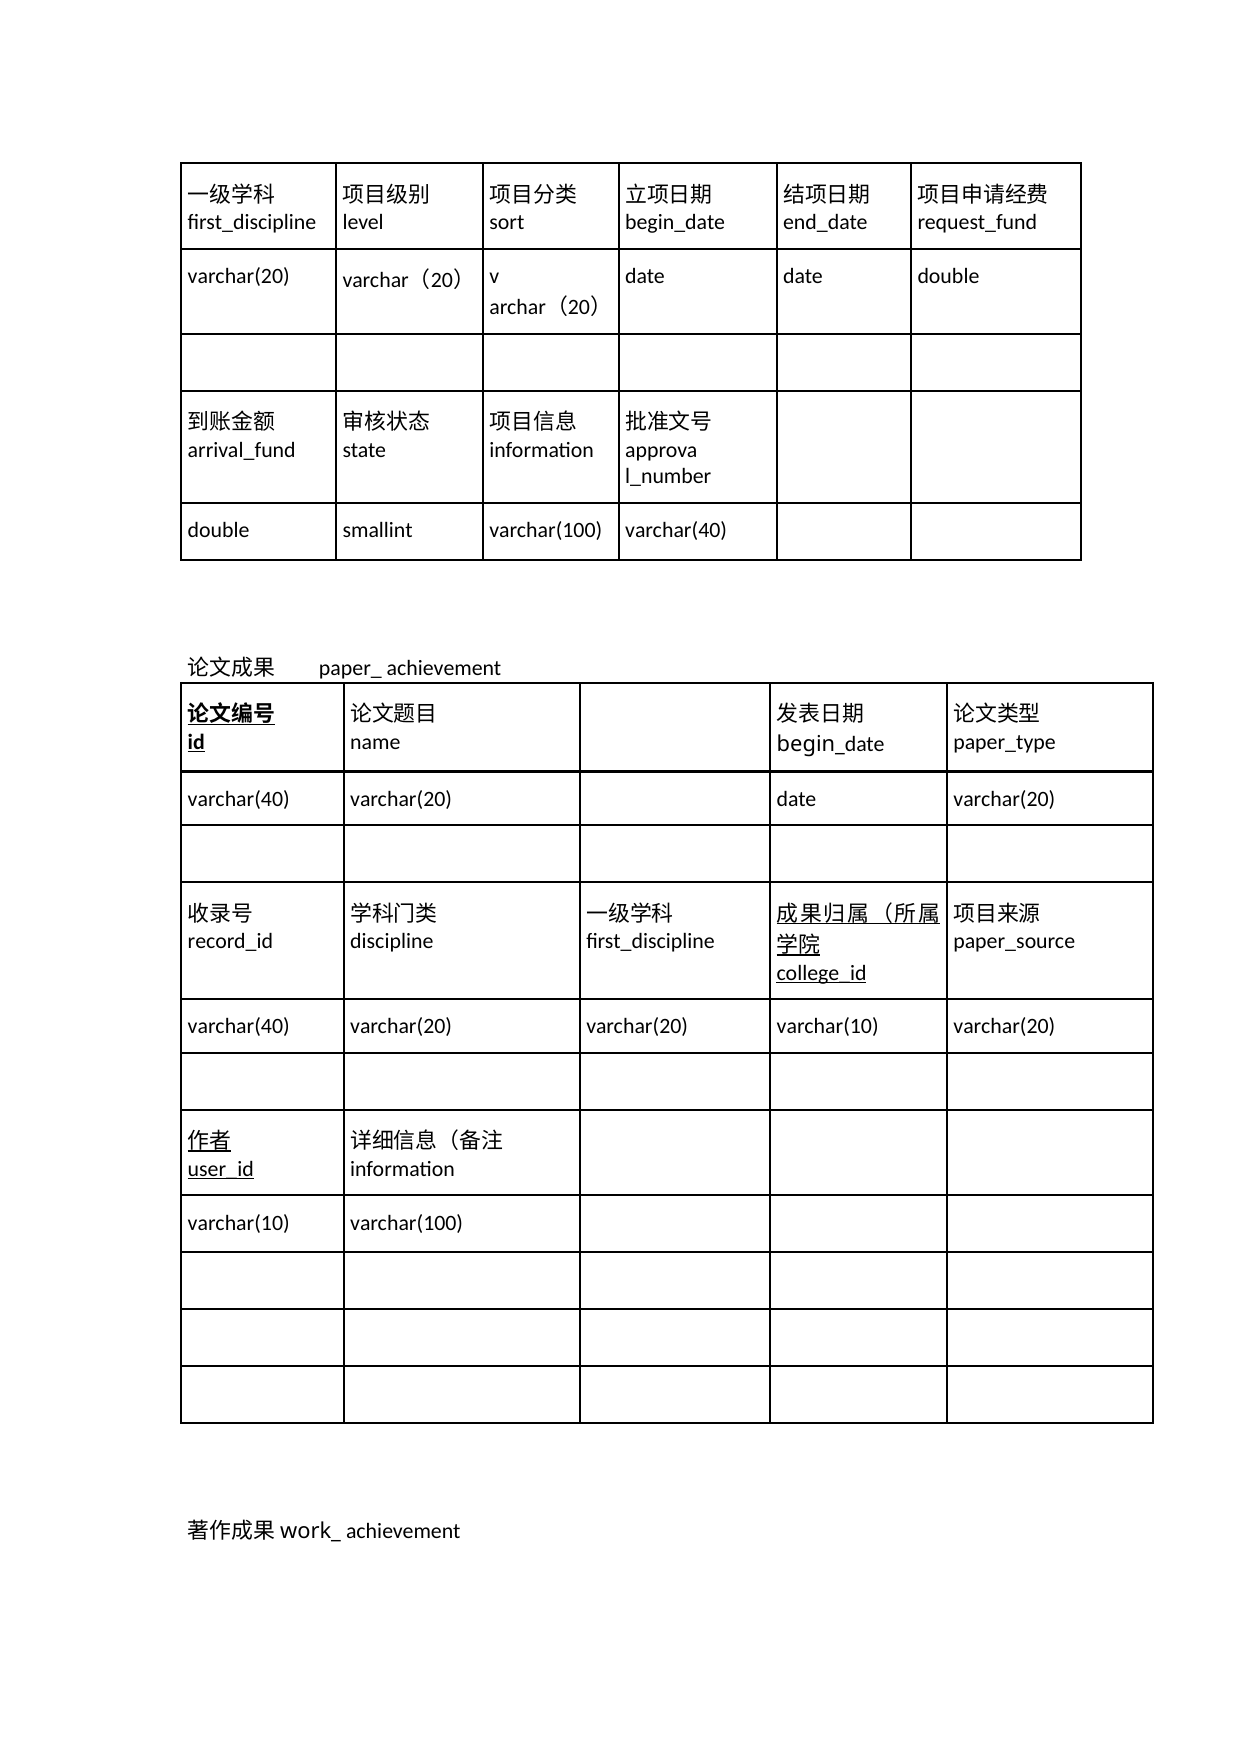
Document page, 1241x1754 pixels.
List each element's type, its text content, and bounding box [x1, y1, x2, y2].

table_cell smallint [337, 504, 482, 559]
table_cell [778, 335, 910, 390]
table_cell varchar(100) [345, 1196, 579, 1251]
table_cell [581, 1253, 769, 1308]
table_cell 项目来源 paper_source [948, 883, 1152, 998]
table_cell varchar(100) [484, 504, 618, 559]
table_cell 收录号 record_id [182, 883, 343, 998]
table_header 论文编号 id [182, 684, 343, 770]
table_cell varchar(40) [182, 1000, 343, 1052]
table_cell double [912, 250, 1080, 333]
table_cell varchar(10) [771, 1000, 946, 1052]
table_cell [771, 1253, 946, 1308]
table_cell 学科门类 discipline [345, 883, 579, 998]
table_cell varchar(20) [345, 1000, 579, 1052]
table_cell varchar（20） [337, 250, 482, 333]
table_header 论文类型 paper_type [948, 684, 1152, 770]
table_cell varchar(20) [581, 1000, 769, 1052]
table_cell [581, 1111, 769, 1194]
table_cell [948, 1367, 1152, 1422]
table_header 发表日期 begin_date [771, 684, 946, 770]
table_cell varchar(40) [182, 773, 343, 824]
table_cell [620, 335, 776, 390]
table_cell [345, 1310, 579, 1365]
table_cell varchar(20) [948, 1000, 1152, 1052]
table_cell [182, 1310, 343, 1365]
table_cell double [182, 504, 335, 559]
table_cell [778, 504, 910, 559]
table_cell varchar(20) [948, 773, 1152, 824]
table_cell [345, 826, 579, 881]
table_cell 作者 user_id [182, 1111, 343, 1194]
table_cell [948, 1054, 1152, 1109]
table_cell [771, 1310, 946, 1365]
text 著作成果 work_ achievement [187, 1513, 1053, 1545]
table_cell [581, 1196, 769, 1251]
table_cell [182, 1367, 343, 1422]
table_cell 成果归属（所属学院 college_id [771, 883, 946, 998]
table_cell [948, 1196, 1152, 1251]
table_cell varchar(20) [345, 773, 579, 824]
table_cell 批准文号 approval_number [620, 392, 776, 502]
table_cell [581, 826, 769, 881]
table_cell 项目级别 level [337, 164, 482, 247]
table_cell 一级学科 first_discipline [581, 883, 769, 998]
table_cell 立项日期 begin_date [620, 164, 776, 247]
table_cell [771, 1111, 946, 1194]
table_cell varchar(40) [620, 504, 776, 559]
table_cell varchar(20) [182, 250, 335, 333]
table_cell [345, 1367, 579, 1422]
table_cell [337, 335, 482, 390]
table_cell [771, 1196, 946, 1251]
table_cell [771, 1054, 946, 1109]
table_cell 结项日期 end_date [778, 164, 910, 247]
table_cell 项目分类 sort [484, 164, 618, 247]
table_cell [581, 773, 769, 824]
table_cell [345, 1253, 579, 1308]
table_cell 一级学科 first_discipline [182, 164, 335, 247]
table_cell [484, 335, 618, 390]
table_cell [581, 1367, 769, 1422]
table_cell [778, 392, 910, 502]
table_cell [948, 826, 1152, 881]
table_cell varchar（20） [484, 250, 618, 333]
table_cell [182, 335, 335, 390]
table_cell 项目信息 information [484, 392, 618, 502]
table_cell varchar(10) [182, 1196, 343, 1251]
table_cell 项目申请经费 request_fund [912, 164, 1080, 247]
table_cell 审核状态 state [337, 392, 482, 502]
table_header [581, 684, 769, 770]
table_cell [581, 1054, 769, 1109]
table_cell date [778, 250, 910, 333]
table_cell [948, 1310, 1152, 1365]
table_header 论文题目 name [345, 684, 579, 770]
table_cell [912, 392, 1080, 502]
table_cell [912, 335, 1080, 390]
table_cell [182, 1054, 343, 1109]
table_cell [182, 1253, 343, 1308]
table_cell [345, 1054, 579, 1109]
table_cell date [771, 773, 946, 824]
table_cell 到账金额 arrival_fund [182, 392, 335, 502]
text 论文成果 paper_ achievement [187, 650, 1053, 682]
table_cell [948, 1111, 1152, 1194]
table_cell [771, 826, 946, 881]
table_cell date [620, 250, 776, 333]
table_cell [581, 1310, 769, 1365]
table_cell [771, 1367, 946, 1422]
table_cell [948, 1253, 1152, 1308]
table_cell 详细信息（备注 information [345, 1111, 579, 1194]
table_cell [912, 504, 1080, 559]
table_cell [182, 826, 343, 881]
